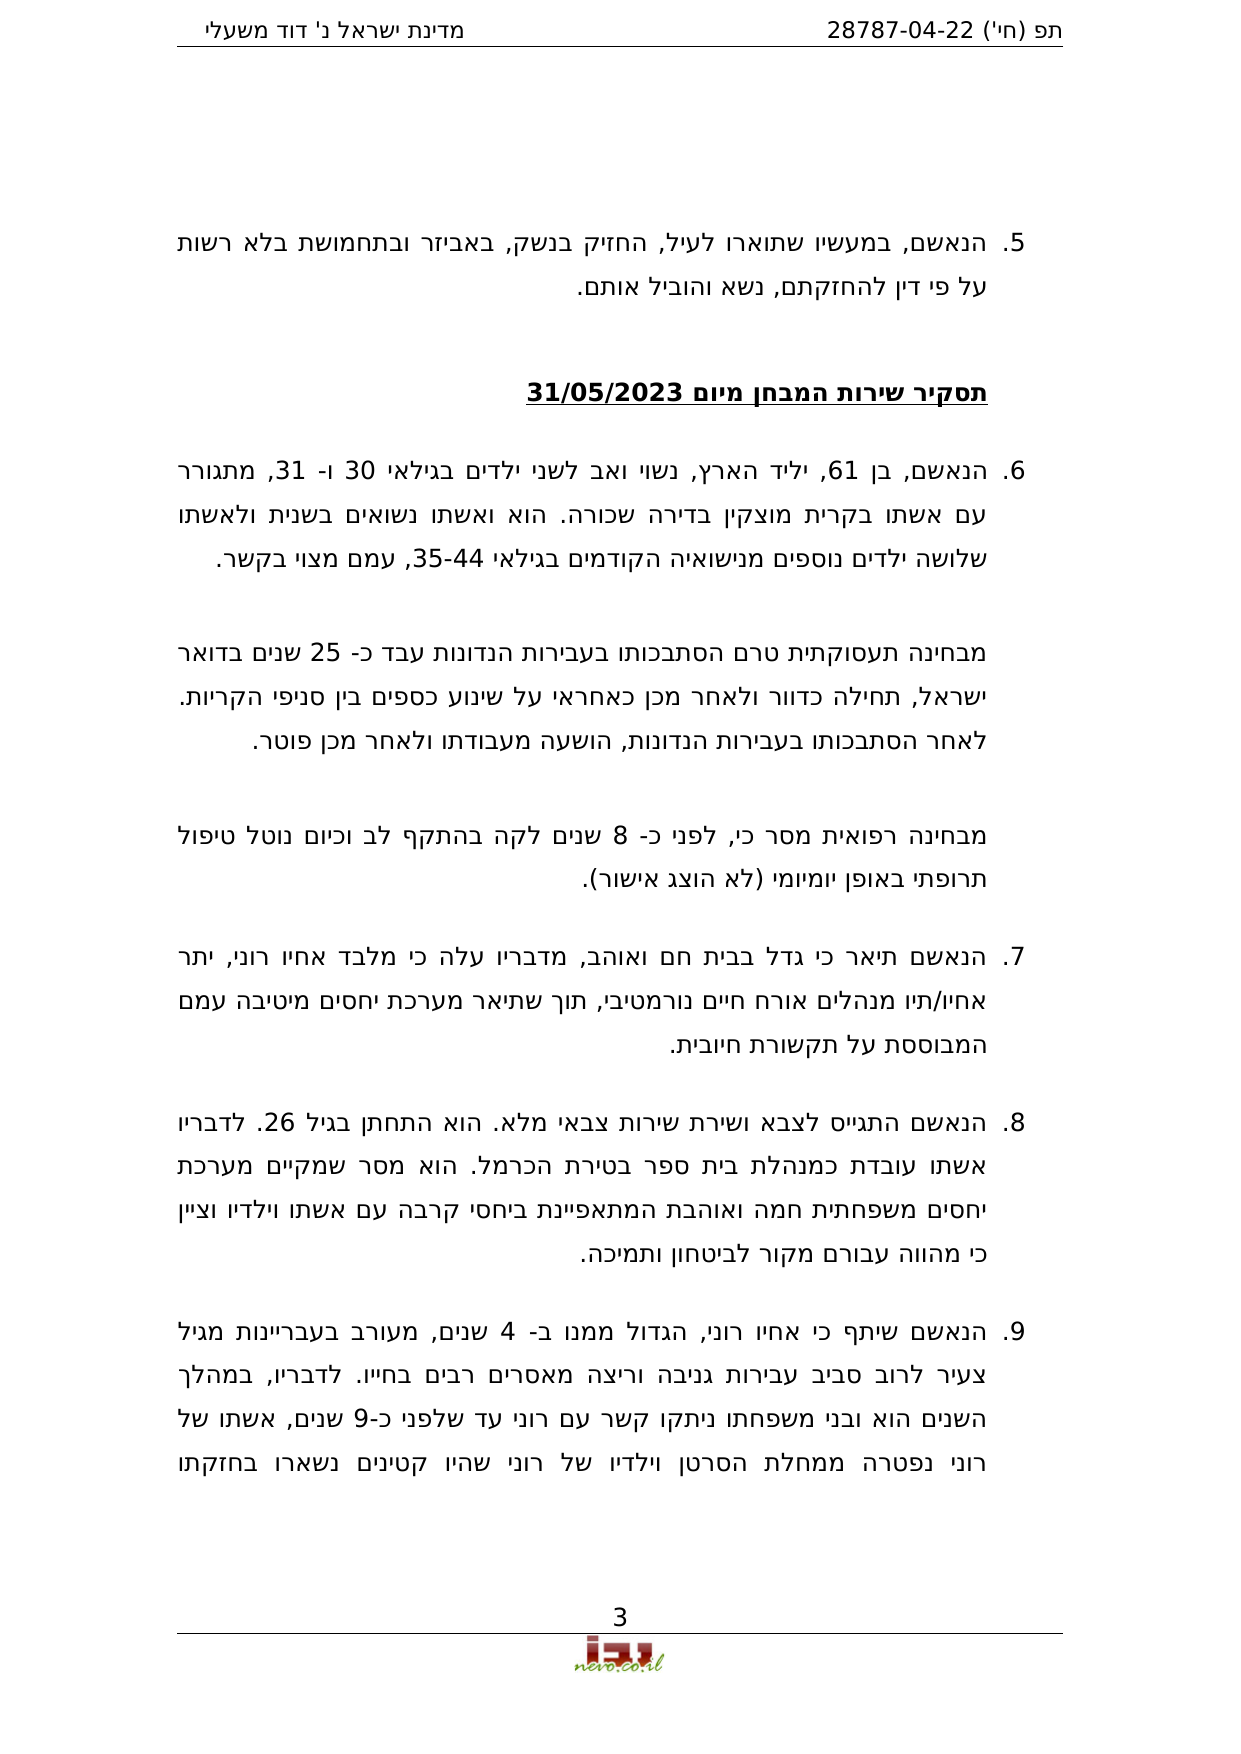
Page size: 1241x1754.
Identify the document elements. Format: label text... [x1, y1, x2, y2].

list מבחינה תעסוקתית טרם הסתבכותו בעבירות הנדונות עבד כ- 25 שנים בדואר ישראל, תחילה כדוור ולאחר מכן כאחראי על שינוע כספים בין סניפי הקריות. לאחר הסתבכותו בעבירות הנדונות, הושעה מעבודתו ולאחר מכן פוטר. [177, 639, 988, 755]
list הנאשם, בן 61, יליד הארץ, נשוי ואב לשני ילדים בגילאי 30 ו- 31, מתגורר עם אשתו בקרית מוצקין בדירה שכורה. הוא ואשתו נשואים בשנית ולאשתו שלושה ילדים נוספים מנישואיה הקודמים בגילאי 35-44, עמם מצוי בקשר. [177, 456, 1026, 573]
list הנאשם התגייס לצבא ושירת שירות צבאי מלא. הוא התחתן בגיל 26. לדבריו אשתו עובדת כמנהלת בית ספר בטירת הכרמל. הוא מסר שמקיים מערכת יחסים משפחתית חמה ואוהבת המתאפיינת ביחסי קרבה עם אשתו וילדיו וציין כי מהווה עבורם מקור לביטחון ותמיכה. [177, 1108, 1026, 1268]
list תסקיר שירות המבחן מיום 31/05/2023 [177, 378, 988, 408]
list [177, 1317, 1026, 1477]
picture [574, 1635, 666, 1673]
list הנאשם, במעשיו שתוארו לעיל, החזיק בנשק, באביזר ובתחמושת בלא רשות על פי דין להחזקתם, נשא והוביל אותם. [177, 228, 1026, 301]
list הנאשם תיאר כי גדל בבית חם ואוהב, מדבריו עלה כי מלבד אחיו רוני, יתר אחיו/תיו מנהלים אורח חיים נורמטיבי, תוך שתיאר מערכת יחסים מיטיבה עמם המבוססת על תקשורת חיובית. [177, 942, 1026, 1059]
list מבחינה רפואית מסר כי, לפני כ- 8 שנים לקה בהתקף לב וכיום נוטל טיפול תרופתי באופן יומיומי (לא הוצג אישור). [177, 821, 988, 894]
